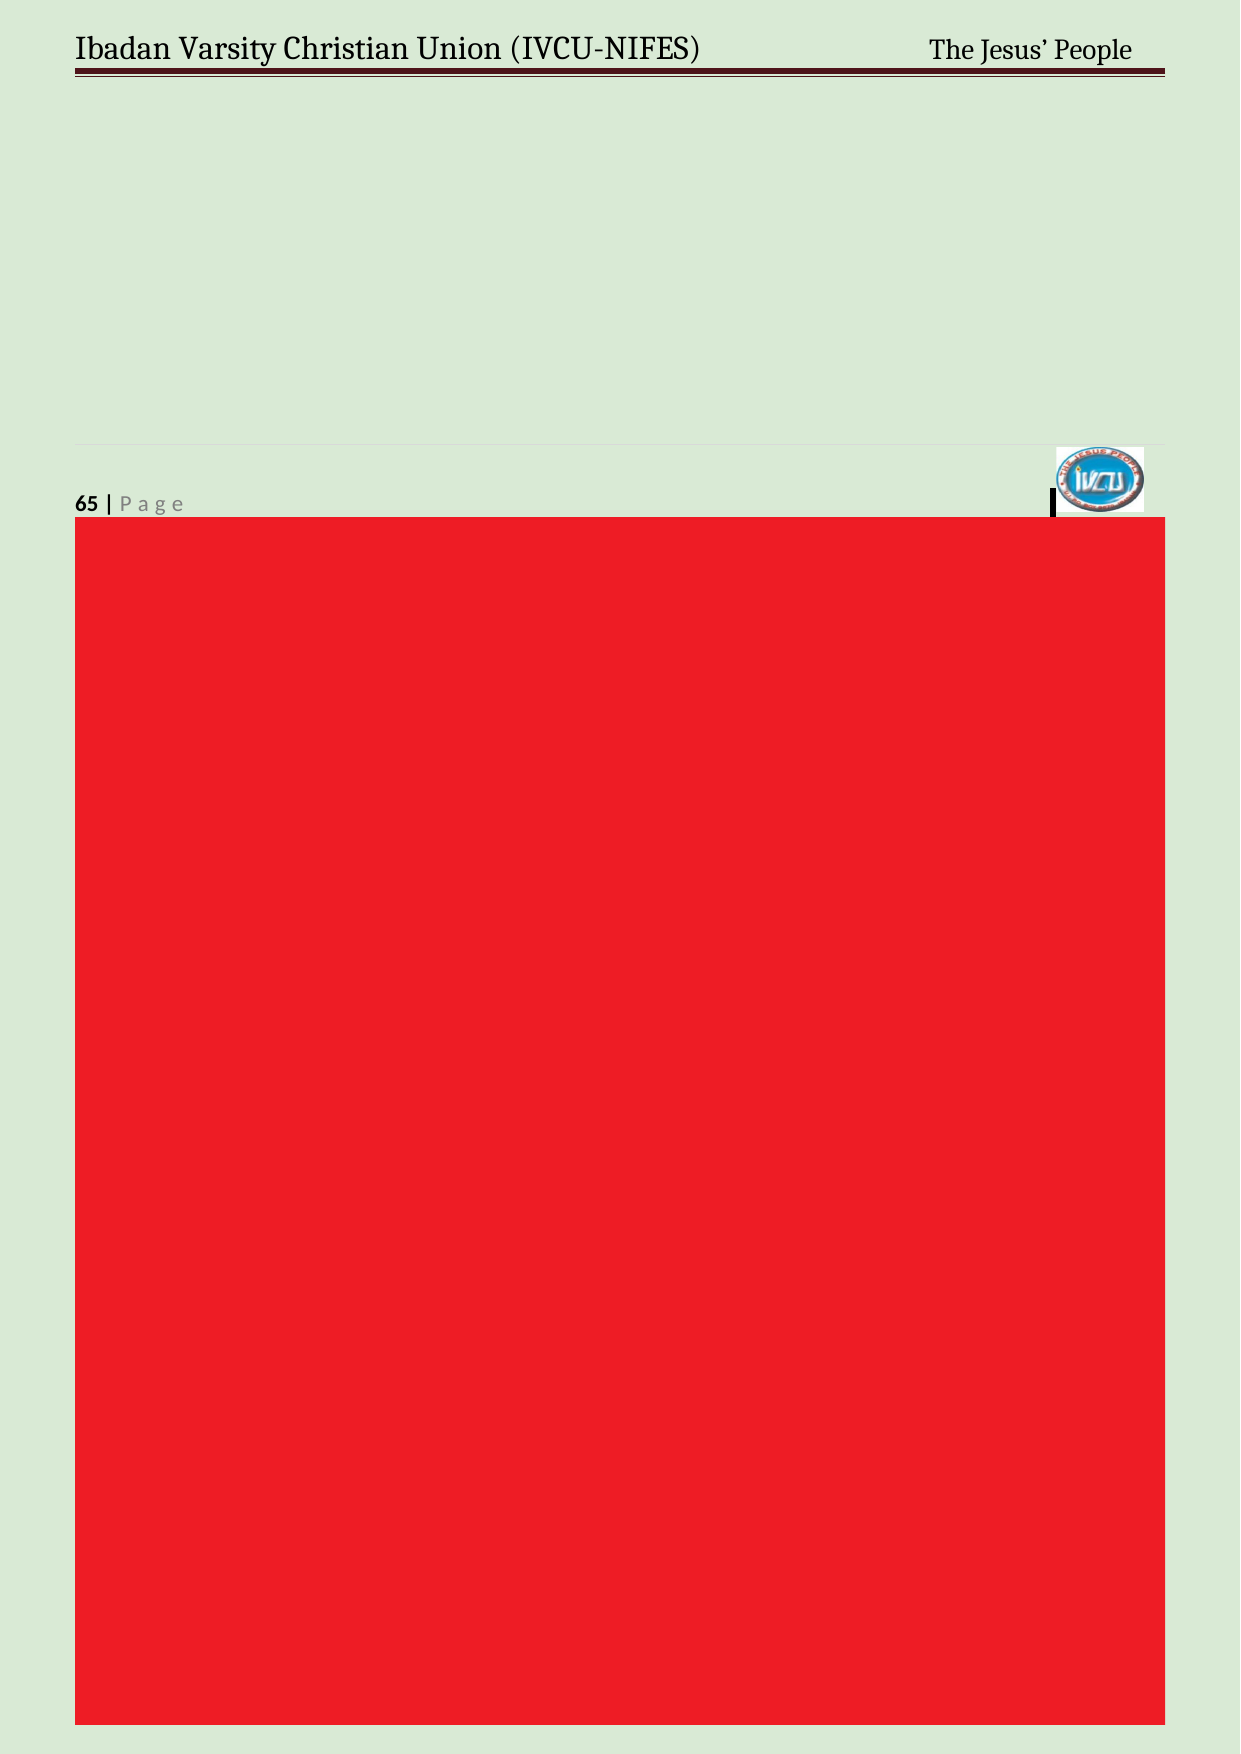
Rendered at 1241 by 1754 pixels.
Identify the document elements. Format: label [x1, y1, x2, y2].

picture [1056, 447, 1144, 512]
